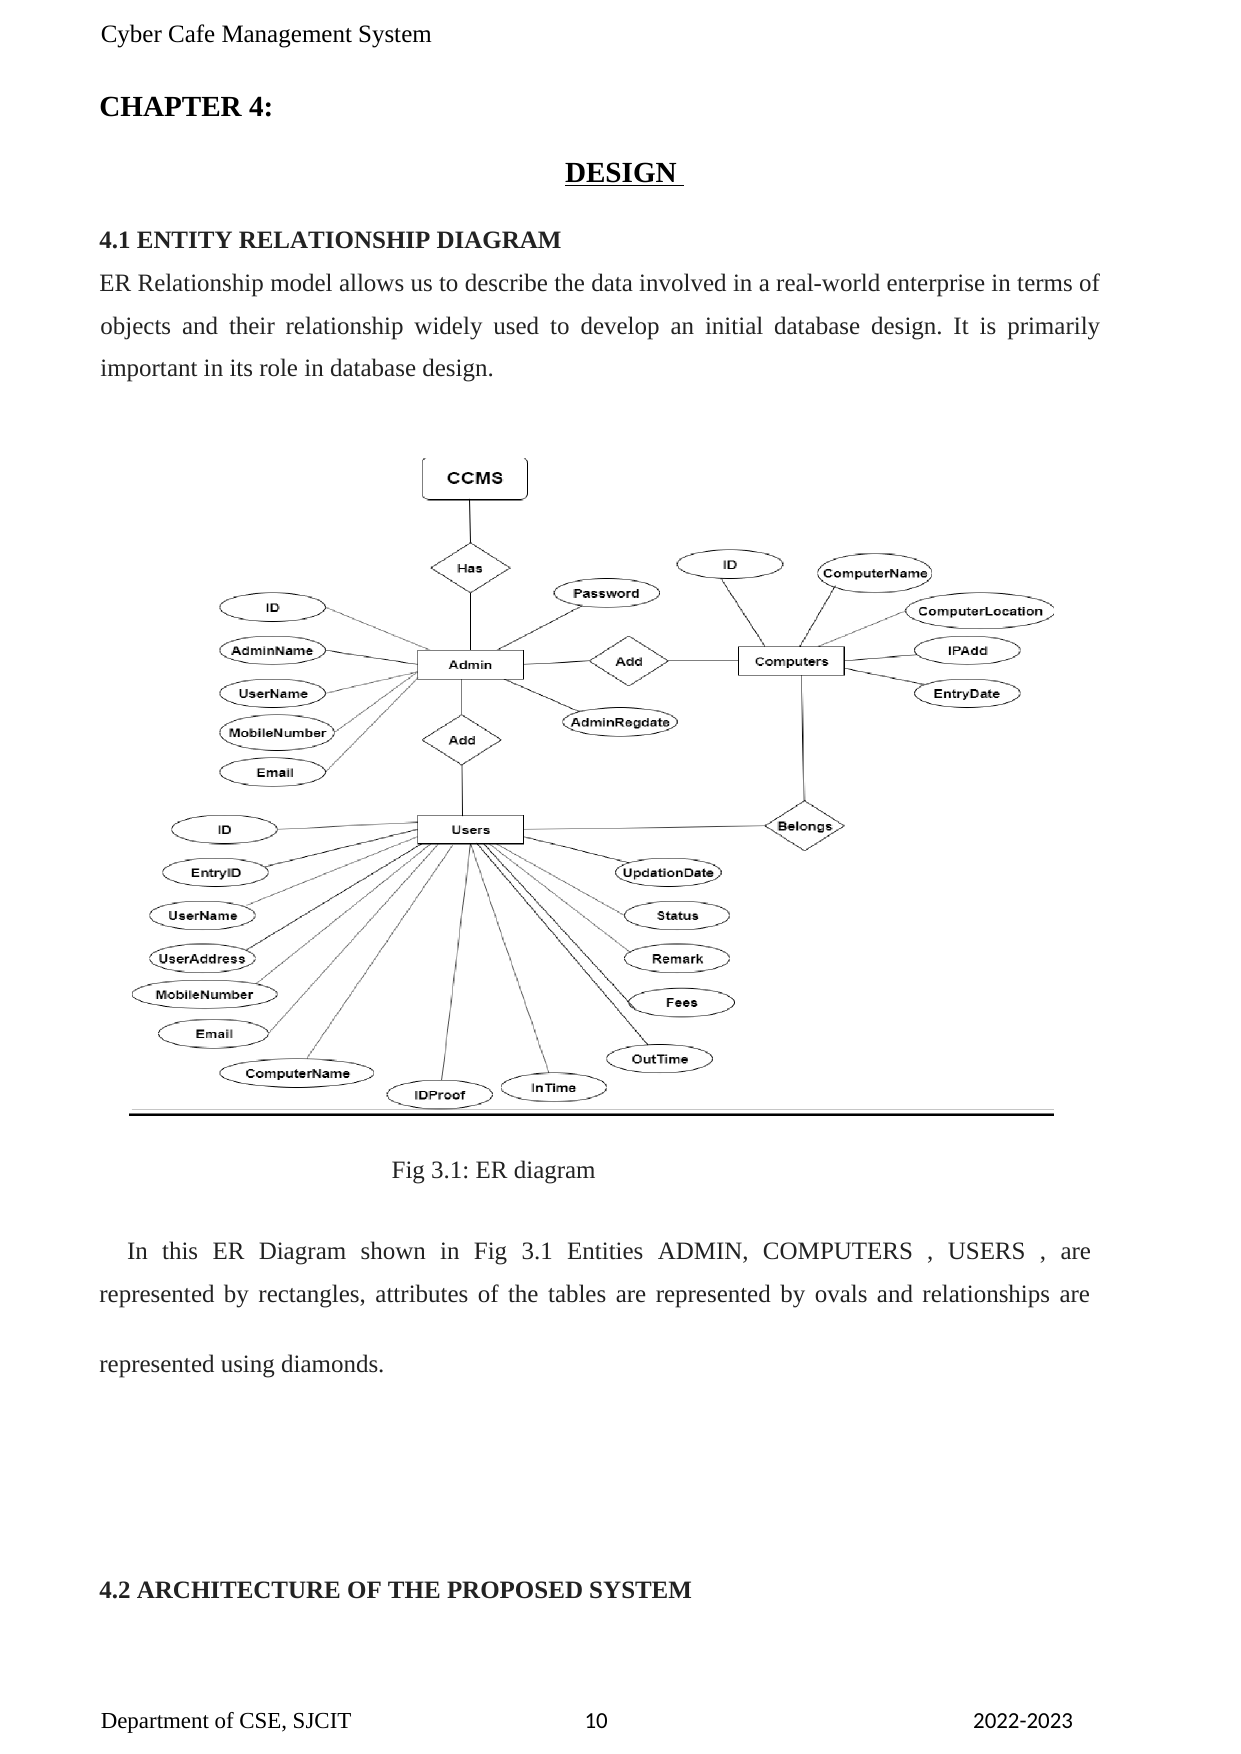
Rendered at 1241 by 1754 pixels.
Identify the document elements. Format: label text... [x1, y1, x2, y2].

text CHAPTER 4: [99, 89, 1178, 122]
picture [129, 458, 1054, 1116]
subtitle 4.2 ARCHITECTURE OF THE PROPOSED SYSTEM [99, 1575, 1178, 1603]
text Fig 3.1: ER diagram [191, 1156, 1102, 1184]
text In this ER Diagram shown in Fig 3.1 Entities ADMIN, COMPUTERS , USERS , are represented by rectangles, attributes of the tables are represented by ovals and relationships are represented using diamonds. [99, 1236, 1092, 1381]
subtitle 4.1 ENTITY RELATIONSHIP DIAGRAM [99, 226, 1178, 254]
subtitle DESIGN [101, 156, 1141, 189]
text ER Relationship model allows us to describe the data involved in a real-world enterprise in terms of objects and their relationship widely used to develop an initial database design. It is primarily important in its role in database design. [99, 268, 1102, 382]
